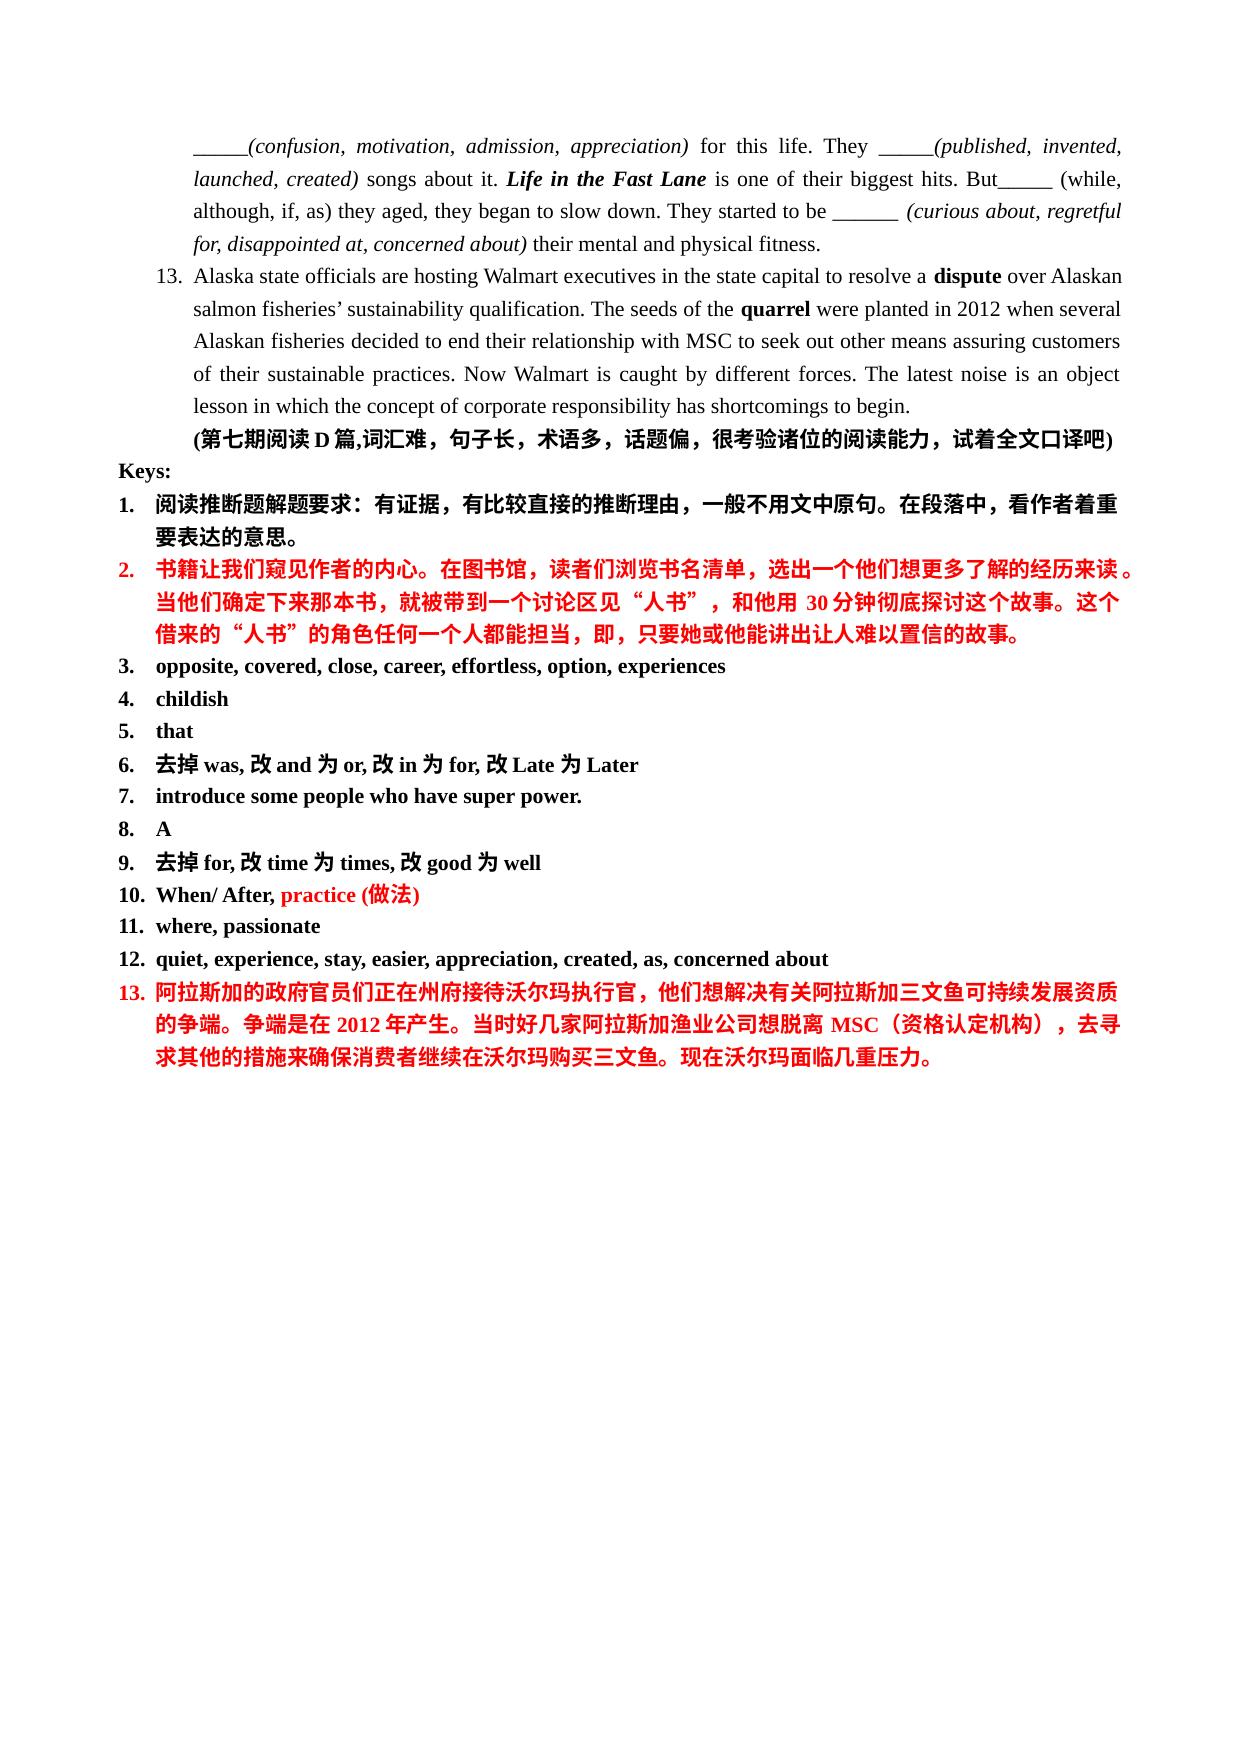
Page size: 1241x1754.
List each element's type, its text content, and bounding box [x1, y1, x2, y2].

list that [118, 714, 1122, 747]
list A [118, 812, 1122, 844]
list 去掉for, 改time 为times, 改good 为well [118, 844, 1122, 877]
list 书籍让我们窥见作者的内心。在图书馆，读者们浏览书名清单，选出一个他们想更多了解的经历来读。当他们确定下来那本书，就被带到一个讨论区见“人书”，和他用30分钟彻底探讨这个故事。这个借来的“人书”的角色任何一个人都能担当，即，只要她或他能讲出让人难以置信的故事。 [118, 552, 1122, 649]
list Alaska state officials are hosting Walmart executives in the state capital to resolve a dispute over Alaskan salmon fisheries’ sustainability qualification. The seeds of the quarrel were planted in 2012 when several Alaskan fisheries decided to end their relationship with MSC to seek out other means assuring customers of their sustainable practices. Now Walmart is caught by different forces. The latest noise is an object lesson in which the concept of corporate responsibility has shortcomings to begin. [156, 259, 1122, 422]
list (第七期阅读D篇,词汇难，句子长，术语多，话题偏，很考验诸位的阅读能力，试着全文口译吧) [193, 422, 1122, 454]
list opposite, covered, close, career, effortless, option, experiences [118, 649, 1122, 682]
list quiet, experience, stay, easier, appreciation, created, as, concerned about [118, 942, 1122, 974]
text Keys: [118, 454, 1122, 487]
list introduce some people who have super power. [118, 779, 1122, 812]
list 阅读推断题解题要求：有证据，有比较直接的推断理由，一般不用文中原句。在段落中，看作者着重要表达的意思。 [118, 487, 1122, 552]
list 阿拉斯加的政府官员们正在州府接待沃尔玛执行官，他们想解决有关阿拉斯加三文鱼可持续发展资质的争端。争端是在2012年产生。当时好几家阿拉斯加渔业公司想脱离MSC（资格认定机构），去寻求其他的措施来确保消费者继续在沃尔玛购买三文鱼。现在沃尔玛面临几重压力。 [118, 974, 1122, 1072]
list 去掉was, 改and 为or, 改in 为for, 改Late 为Later [118, 747, 1122, 779]
list When/ After, practice (做法) [118, 877, 1122, 909]
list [156, 129, 1122, 259]
list where, passionate [118, 909, 1122, 942]
list childish [118, 682, 1122, 714]
